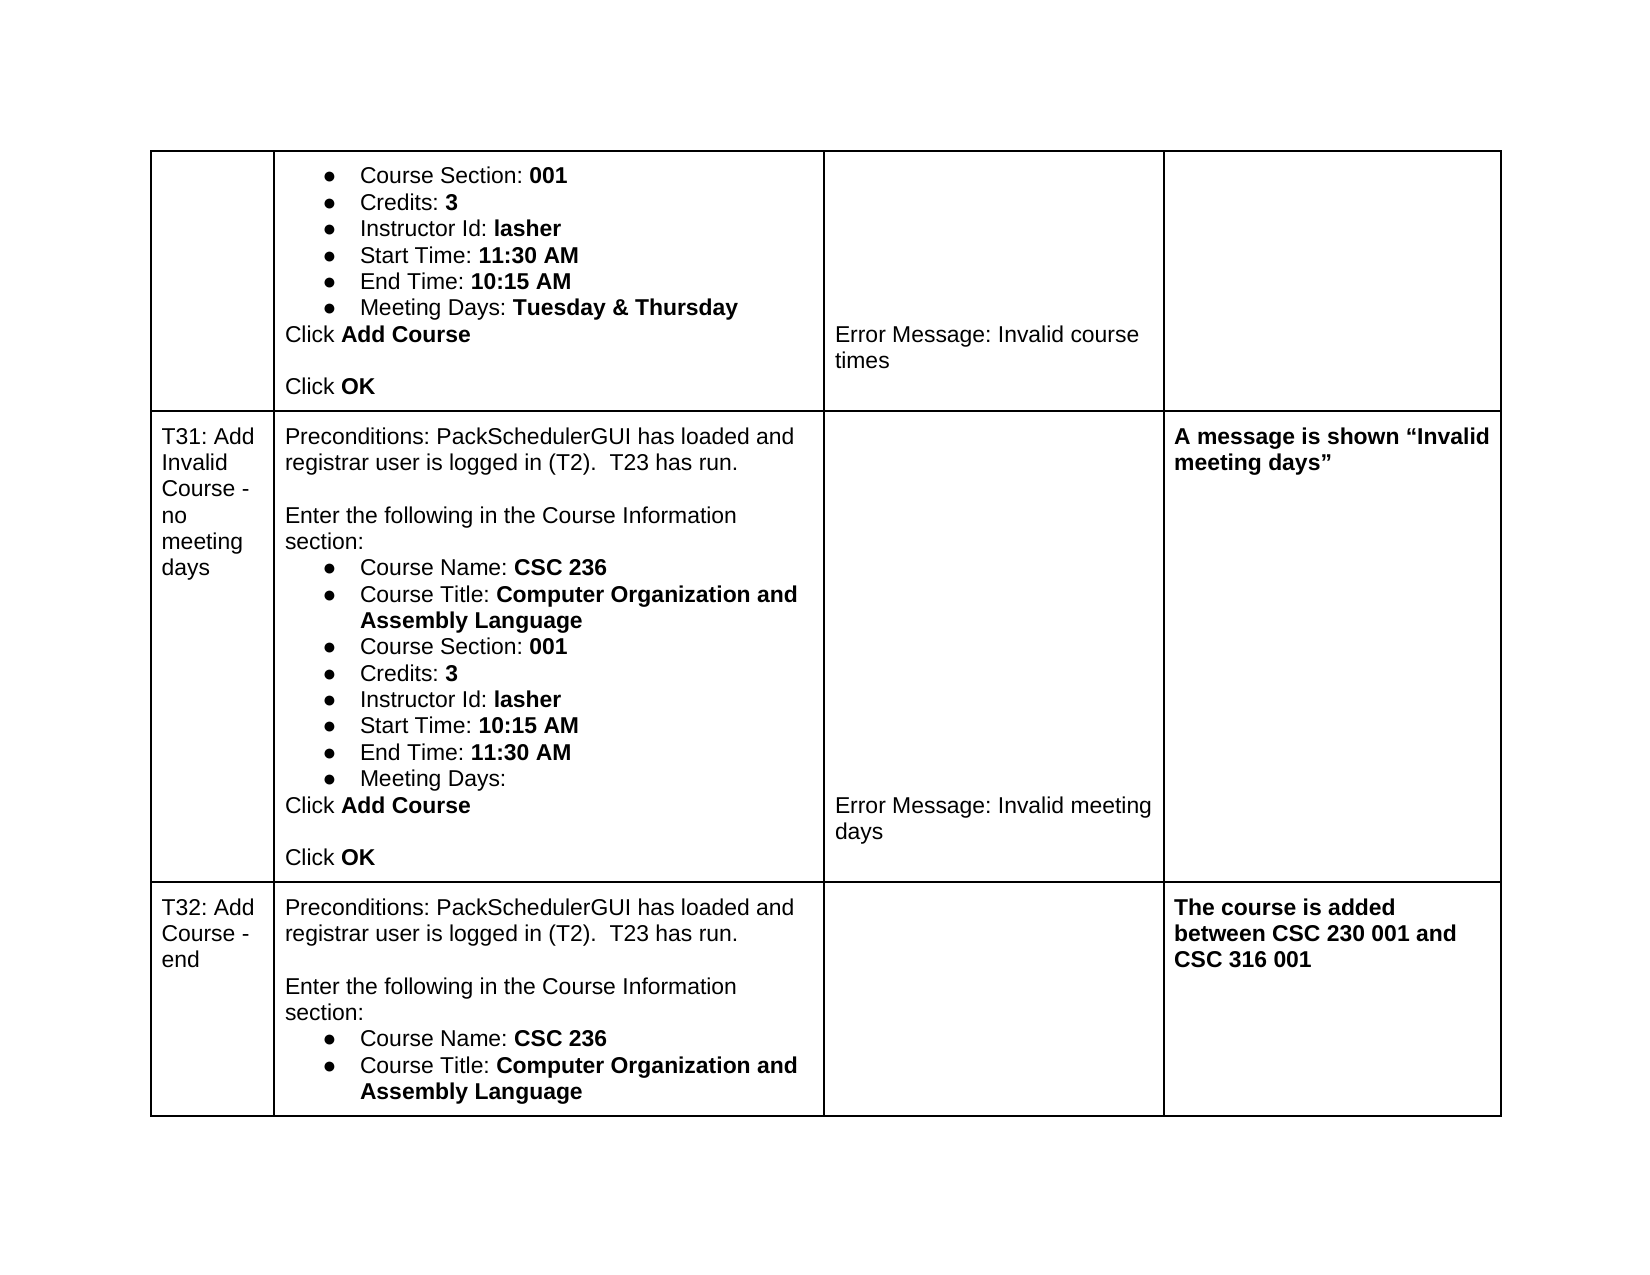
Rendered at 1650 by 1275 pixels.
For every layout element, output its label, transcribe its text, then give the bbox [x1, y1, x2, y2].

table_cell A message is shown “Invalid meeting days” [1165, 412, 1500, 881]
table_cell Error Message: Invalid meeting days [825, 412, 1163, 881]
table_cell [1165, 883, 1500, 1115]
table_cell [825, 152, 1163, 410]
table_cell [275, 883, 823, 1115]
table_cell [275, 152, 823, 410]
table_cell Preconditions: PackSchedulerGUI has loaded and registrar user is logged in (T2). T23 has run. Enter the following in the Course Information section: Course Name: CSC 236 Course Title: Computer Organization and Assembly Language Course Section: 001 Credits: 3 Instructor Id: lasher Start Time: 10:15 AM End Time: 11:30 AM Meeting Days: Click Add Course Click OK [275, 412, 823, 881]
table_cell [825, 883, 1163, 1115]
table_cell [152, 152, 273, 410]
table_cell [152, 883, 273, 1115]
table_cell T31: Add Invalid Course - no meeting days [152, 412, 273, 881]
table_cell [1165, 152, 1500, 410]
